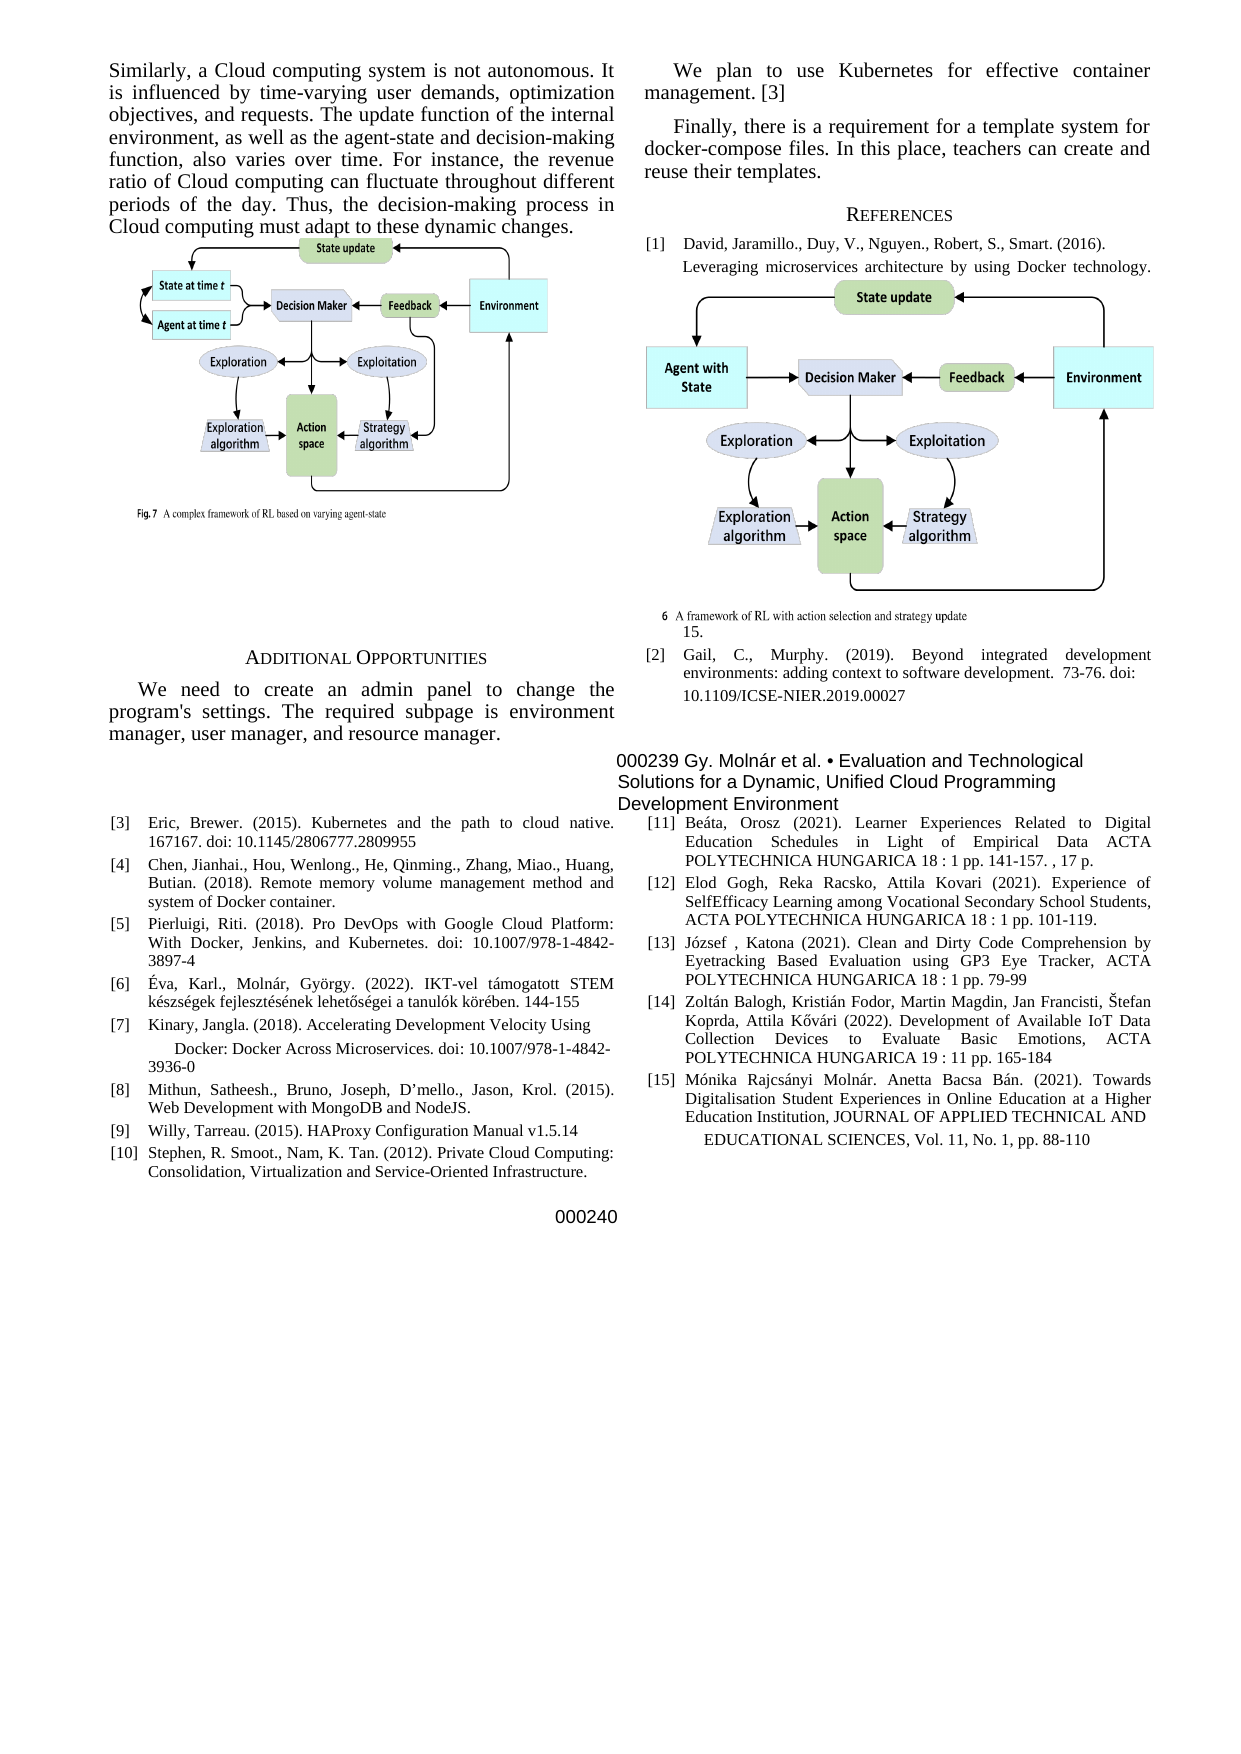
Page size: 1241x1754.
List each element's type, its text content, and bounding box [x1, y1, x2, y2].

text We need to create an admin panel to change the program's settings. The required subpage is environment manager, user manager, and resource manager. [109, 678, 615, 745]
picture [646, 280, 1154, 623]
list Elod Gogh, Reka Racsko, Attila Kovari (2021). Experience of SelfEfficacy Learning among Vocational Secondary School Students, ACTA POLYTECHNICA HUNGARICA 18 : 1 pp. 101-119. [647, 874, 1152, 929]
list Beáta, Orosz (2021). Learner Experiences Related to Digital Education Schedules in Light of Empirical Data ACTA POLYTECHNICA HUNGARICA 18 : 1 pp. 141-157. , 17 p. [647, 814, 1152, 869]
list Chen, Jianhai., Hou, Wenlong., He, Qinming., Zhang, Miao., Huang, Butian. (2018). Remote memory volume management method and system of Docker container. [110, 855, 614, 911]
list Stephen, R. Smoot., Nam, K. Tan. (2012). Private Cloud Computing: Consolidation, Virtualization and Service-Oriented Infrastructure. [110, 1144, 614, 1181]
list Pierluigi, Riti. (2018). Pro DevOps with Google Cloud Platform: With Docker, Jenkins, and Kubernetes. doi: 10.1007/978-1-4842-3897-4 [110, 915, 614, 970]
list Éva, Karl., Molnár, György. (2022). IKT-vel támogatott STEM készségek fejlesztésének lehetőségei a tanulók körében. 144-155 [110, 974, 614, 1011]
text EDUCATIONAL SCIENCES, Vol. 11, No. 1, pp. 88-110 [704, 1131, 1152, 1149]
text Leveraging microservices architecture by using Docker technology. 15. [682, 623, 1152, 641]
list David, Jaramillo., Duy, V., Nguyen., Robert, S., Smart. (2016). [646, 235, 1152, 253]
text Finally, there is a requirement for a template system for docker-compose files. In this place, teachers can create and reuse their templates. [644, 116, 1151, 183]
text REFERENCES [646, 202, 1153, 226]
text Leveraging microservices architecture by using Docker technology. 15. [682, 257, 1152, 280]
picture [137, 238, 548, 520]
text We plan to use Kubernetes for effective container management. [3] [644, 59, 1151, 104]
list Eric, Brewer. (2015). Kubernetes and the path to cloud native. 167167. doi: 10.1145/2806777.2809955 [110, 814, 614, 851]
text 10.1109/ICSE-NIER.2019.00027 [682, 687, 1152, 705]
list Gail, C., Murphy. (2019). Beyond integrated development environments: adding context to software development. 73-76. doi: [646, 646, 1152, 682]
list József , Katona (2021). Clean and Dirty Code Comprehension by Eyetracking Based Evaluation using GP3 Eye Tracker, ACTA POLYTECHNICA HUNGARICA 18 : 1 pp. 79-99 [647, 933, 1152, 989]
list Willy, Tarreau. (2015). HAProxy Configuration Manual v1.5.14 [110, 1121, 614, 1140]
text Docker: Docker Across Microservices. doi: 10.1007/978-1-4842- [110, 1038, 611, 1058]
list Zoltán Balogh, Kristián Fodor, Martin Magdin, Jan Francisti, Štefan Koprda, Attila Kővári (2022). Development of Available IoT Data Collection Devices to Evaluate Basic Emotions, ACTA POLYTECHNICA HUNGARICA 19 : 11 pp. 165-184 [647, 993, 1152, 1067]
text 000240 [555, 1206, 1153, 1228]
list Kinary, Jangla. (2018). Accelerating Development Velocity Using [110, 1016, 614, 1034]
text 3936-0 [148, 1058, 614, 1076]
text ADDITIONAL OPPORTUNITIES [110, 645, 618, 669]
list Mithun, Satheesh., Bruno, Joseph, D’mello., Jason, Krol. (2015). Web Development with MongoDB and NodeJS. [110, 1080, 614, 1117]
text 000239 Gy. Molnár et al. • Evaluation and Technological Solutions for a Dynamic, Unified Cloud Programming Development Environment [616, 749, 1153, 814]
list Mónika Rajcsányi Molnár. Anetta Bacsa Bán. (2021). Towards Digitalisation Student Experiences in Online Education at a Higher Education Institution, JOURNAL OF APPLIED TECHNICAL AND [647, 1071, 1152, 1126]
